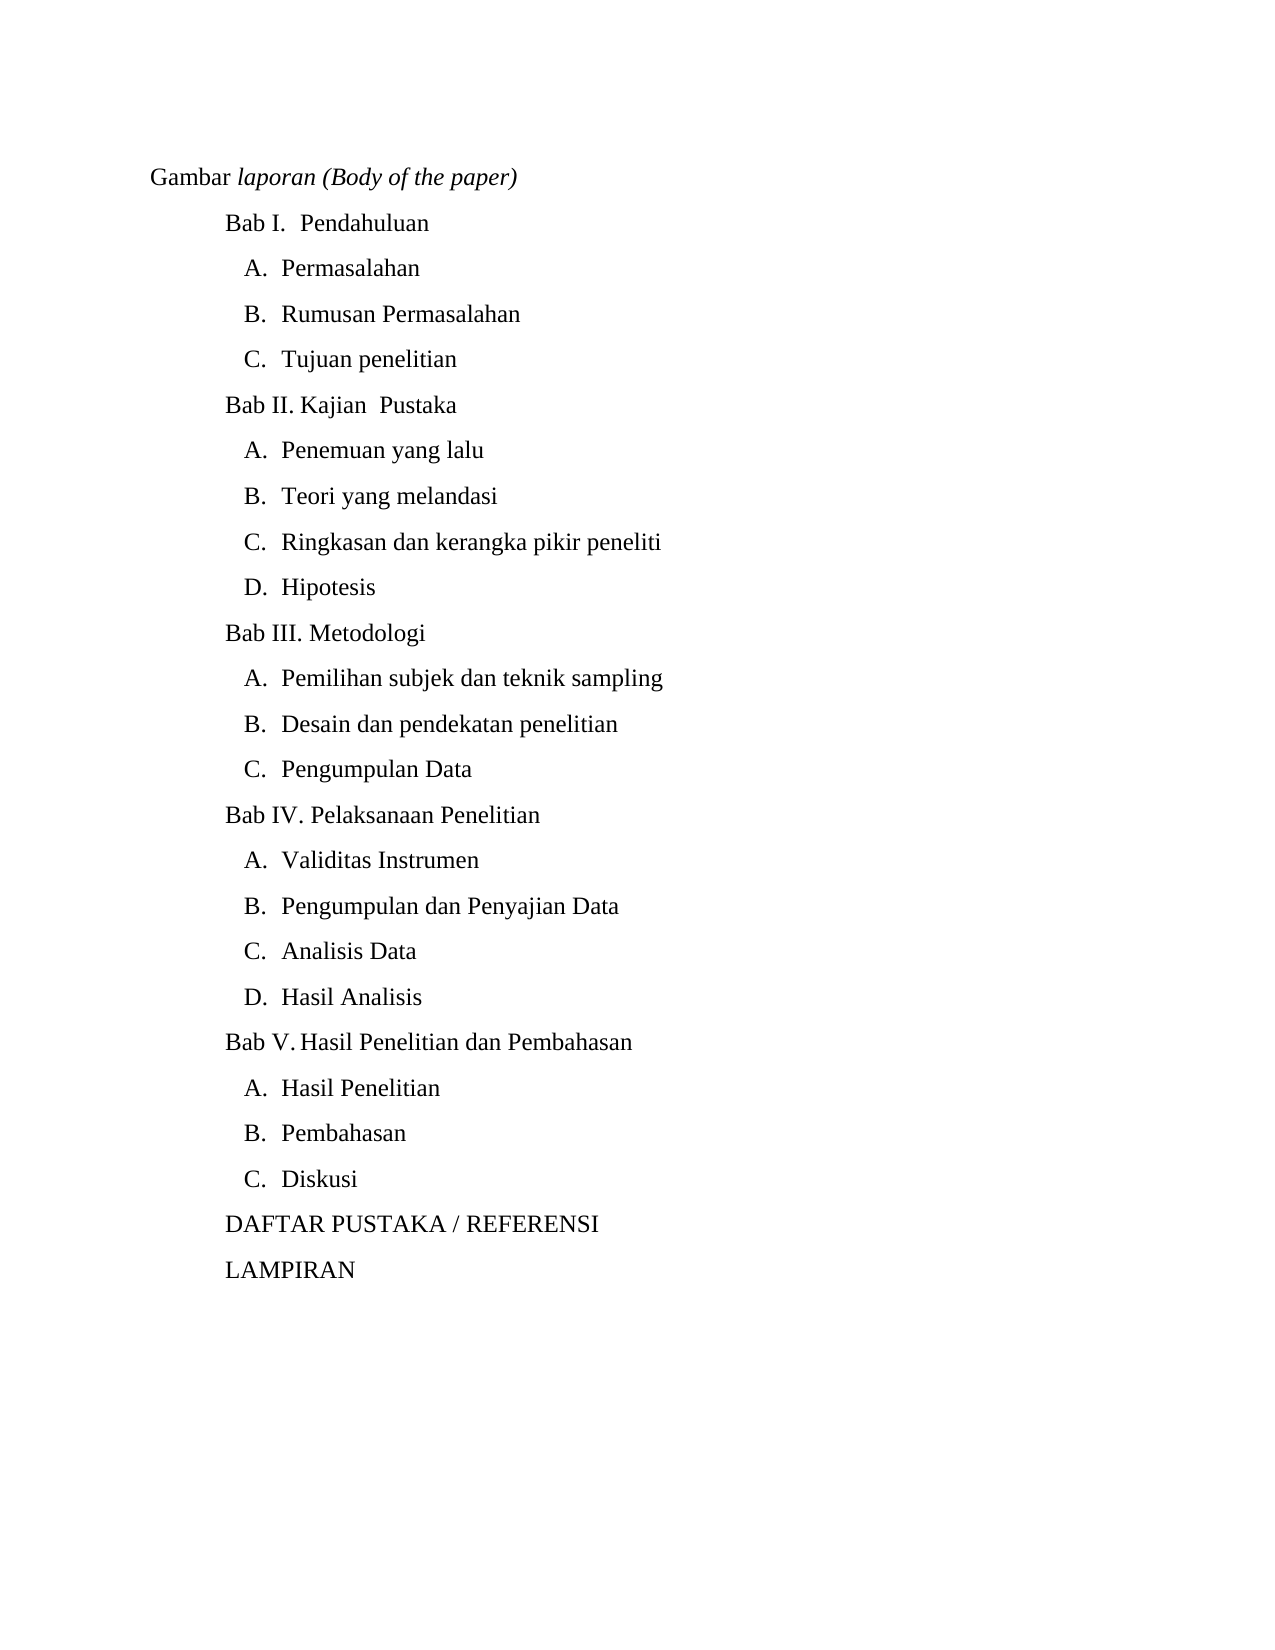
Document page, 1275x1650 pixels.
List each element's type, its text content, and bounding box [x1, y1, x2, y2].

list Rumusan Permasalahan [244, 299, 1125, 328]
list Pengumpulan Data [244, 754, 1125, 783]
list Hasil Analisis [244, 982, 1125, 1011]
text Gambar laporan (Body of the paper) [150, 162, 1125, 191]
text Bab I. Pendahuluan [225, 208, 1125, 237]
list Analisis Data [244, 936, 1125, 965]
list Validitas Instrumen [244, 845, 1125, 874]
list Pembahasan [244, 1118, 1125, 1147]
list Penemuan yang lalu [244, 436, 1125, 464]
list Ringkasan dan kerangka pikir peneliti [244, 527, 1125, 555]
text Bab II. Kajian Pustaka [150, 390, 1125, 419]
list Permasalahan [244, 253, 1125, 282]
text Bab III. Metodologi [150, 618, 1125, 646]
list Hasil Penelitian [244, 1073, 1125, 1102]
list Teori yang melandasi [244, 481, 1125, 510]
list Pengumpulan dan Penyajian Data [244, 891, 1125, 919]
text Bab IV. Pelaksanaan Penelitian [150, 800, 1125, 828]
text Bab V. Hasil Penelitian dan Pembahasan [150, 1027, 1125, 1056]
list Desain dan pendekatan penelitian [244, 709, 1125, 737]
text LAMPIRAN [150, 1255, 1125, 1284]
list Diskusi [244, 1164, 1125, 1193]
list Hipotesis [244, 572, 1125, 601]
text DAFTAR PUSTAKA / REFERENSI [150, 1209, 1125, 1238]
list Pemilihan subjek dan teknik sampling [244, 663, 1125, 692]
list Tujuan penelitian [244, 344, 1125, 373]
